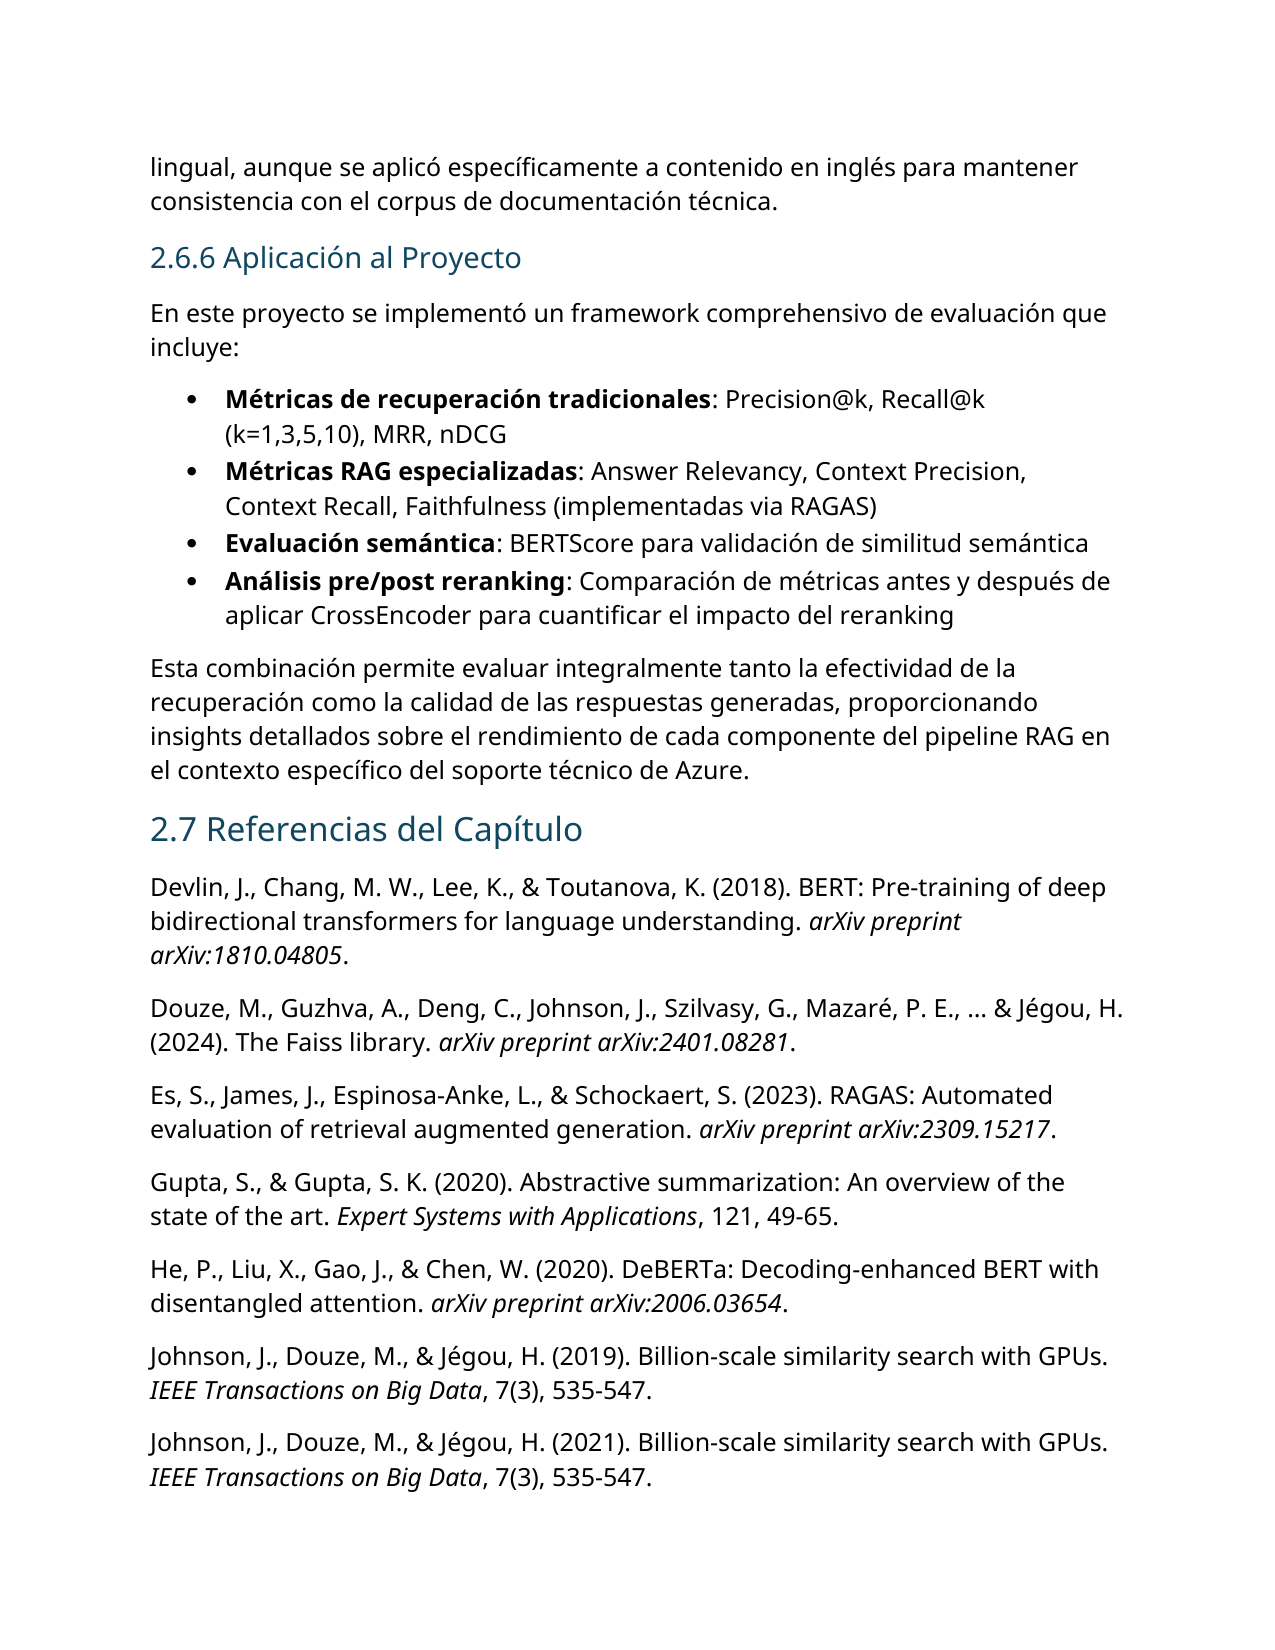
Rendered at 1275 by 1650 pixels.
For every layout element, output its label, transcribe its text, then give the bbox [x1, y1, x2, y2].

subtitle 2.7 Referencias del Capítulo [150, 806, 1125, 851]
text Douze, M., Guzhva, A., Deng, C., Johnson, J., Szilvasy, G., Mazaré, P. E., … & Jégou, H. (2024). The Faiss library. arXiv preprint arXiv:2401.08281. [150, 991, 1125, 1059]
list Análisis pre/post reranking: Comparación de métricas antes y después de aplicar CrossEncoder para cuantificar el impacto del reranking [187, 564, 1125, 632]
text Gupta, S., & Gupta, S. K. (2020). Abstractive summarization: An overview of the state of the art. Expert Systems with Applications, 121, 49-65. [150, 1164, 1125, 1233]
list Métricas RAG especializadas: Answer Relevancy, Context Precision, Context Recall, Faithfulness (implementadas via RAGAS) [187, 454, 1125, 522]
list Métricas de recuperación tradicionales: Precision@k, Recall@k (k=1,3,5,10), MRR, nDCG [187, 382, 1125, 450]
text Johnson, J., Douze, M., & Jégou, H. (2019). Billion-scale similarity search with GPUs. IEEE Transactions on Big Data, 7(3), 535-547. [150, 1338, 1125, 1406]
text Esta combinación permite evaluar integralmente tanto la efectividad de la recuperación como la calidad de las respuestas generadas, proporcionando insights detallados sobre el rendimiento de cada componente del pipeline RAG en el contexto específico del soporte técnico de Azure. [150, 651, 1125, 787]
text Johnson, J., Douze, M., & Jégou, H. (2021). Billion-scale similarity search with GPUs. IEEE Transactions on Big Data, 7(3), 535-547. [150, 1425, 1125, 1493]
text He, P., Liu, X., Gao, J., & Chen, W. (2020). DeBERTa: Decoding-enhanced BERT with disentangled attention. arXiv preprint arXiv:2006.03654. [150, 1251, 1125, 1319]
text En este proyecto se implementó un framework comprehensivo de evaluación que incluye: [150, 295, 1125, 363]
subtitle 2.6.6 Aplicación al Proyecto [150, 237, 1125, 277]
text Devlin, J., Chang, M. W., Lee, K., & Toutanova, K. (2018). BERT: Pre-training of deep bidirectional transformers for language understanding. arXiv preprint arXiv:1810.04805. [150, 870, 1125, 972]
list Evaluación semántica: BERTScore para validación de similitud semántica [187, 526, 1125, 560]
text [150, 150, 1125, 218]
text Es, S., James, J., Espinosa-Anke, L., & Schockaert, S. (2023). RAGAS: Automated evaluation of retrieval augmented generation. arXiv preprint arXiv:2309.15217. [150, 1078, 1125, 1146]
